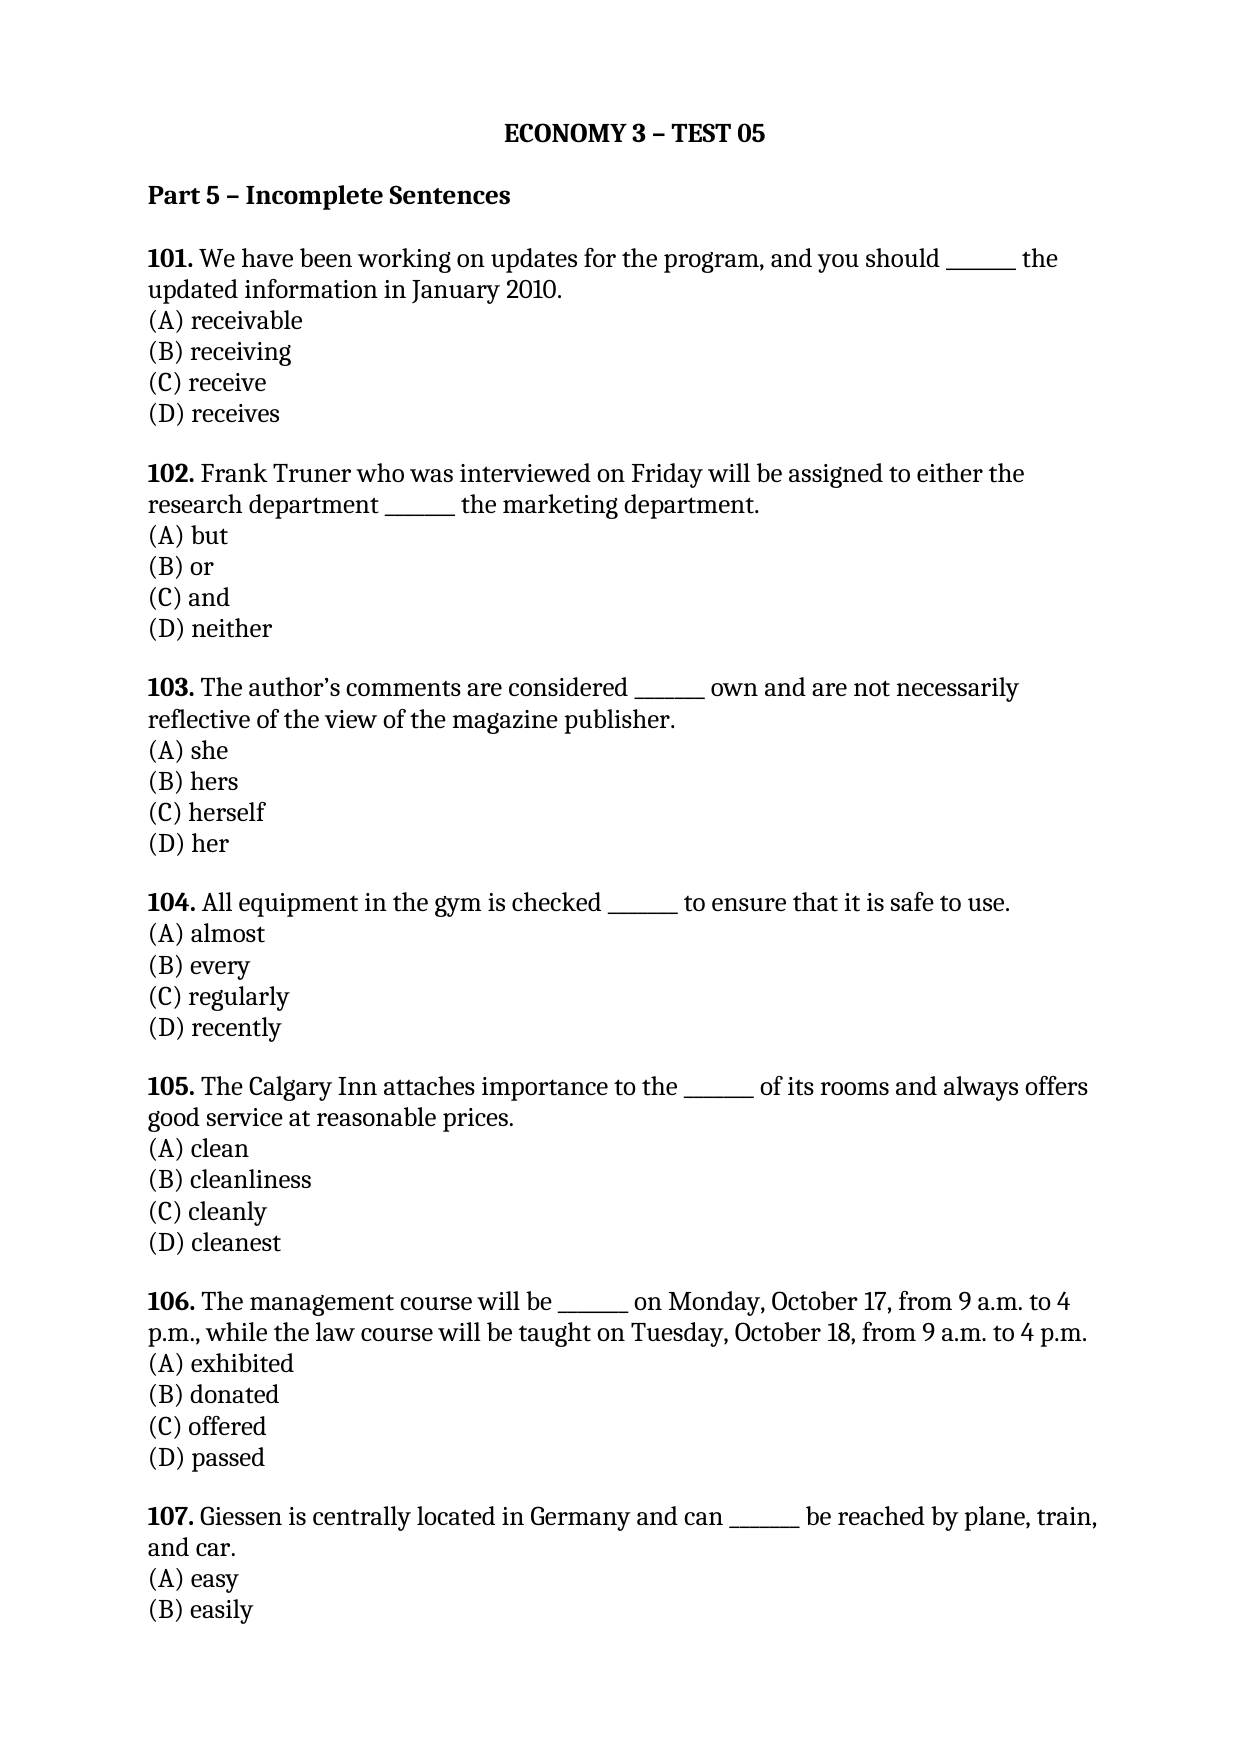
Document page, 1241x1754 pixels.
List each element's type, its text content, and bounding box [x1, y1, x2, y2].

text 104. All equipment in the gym is checked _______ to ensure that it is safe to use. (A) almost (B) every (C) regularly (D) recently [148, 887, 1122, 1071]
text 101. We have been working on updates for the program, and you should _______ the updated information in January 2010. (A) receivable (B) receiving (C) receive (D) receives [148, 243, 1122, 458]
text Part 5 – Incomplete Sentences [148, 180, 1122, 212]
text 103. The author’s comments are considered _______ own and are not necessarily reflective of the view of the magazine publisher. (A) she (B) hers (C) herself (D) her [148, 672, 1122, 887]
text ECONOMY 3 – TEST 05 [148, 118, 1122, 149]
text 105. The Calgary Inn attaches importance to the _______ of its rooms and always offers good service at reasonable prices. (A) clean (B) cleanliness (C) cleanly (D) cleanest [148, 1071, 1122, 1286]
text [148, 1501, 1122, 1626]
text 102. Frank Truner who was interviewed on Friday will be assigned to either the research department _______ the marketing department. (A) but (B) or (C) and (D) neither [148, 458, 1122, 672]
text 106. The management course will be _______ on Monday, October 17, from 9 a.m. to 4 p.m., while the law course will be taught on Tuesday, October 18, from 9 a.m. to 4 p.m. (A) exhibited (B) donated (C) offered (D) passed [148, 1286, 1122, 1501]
